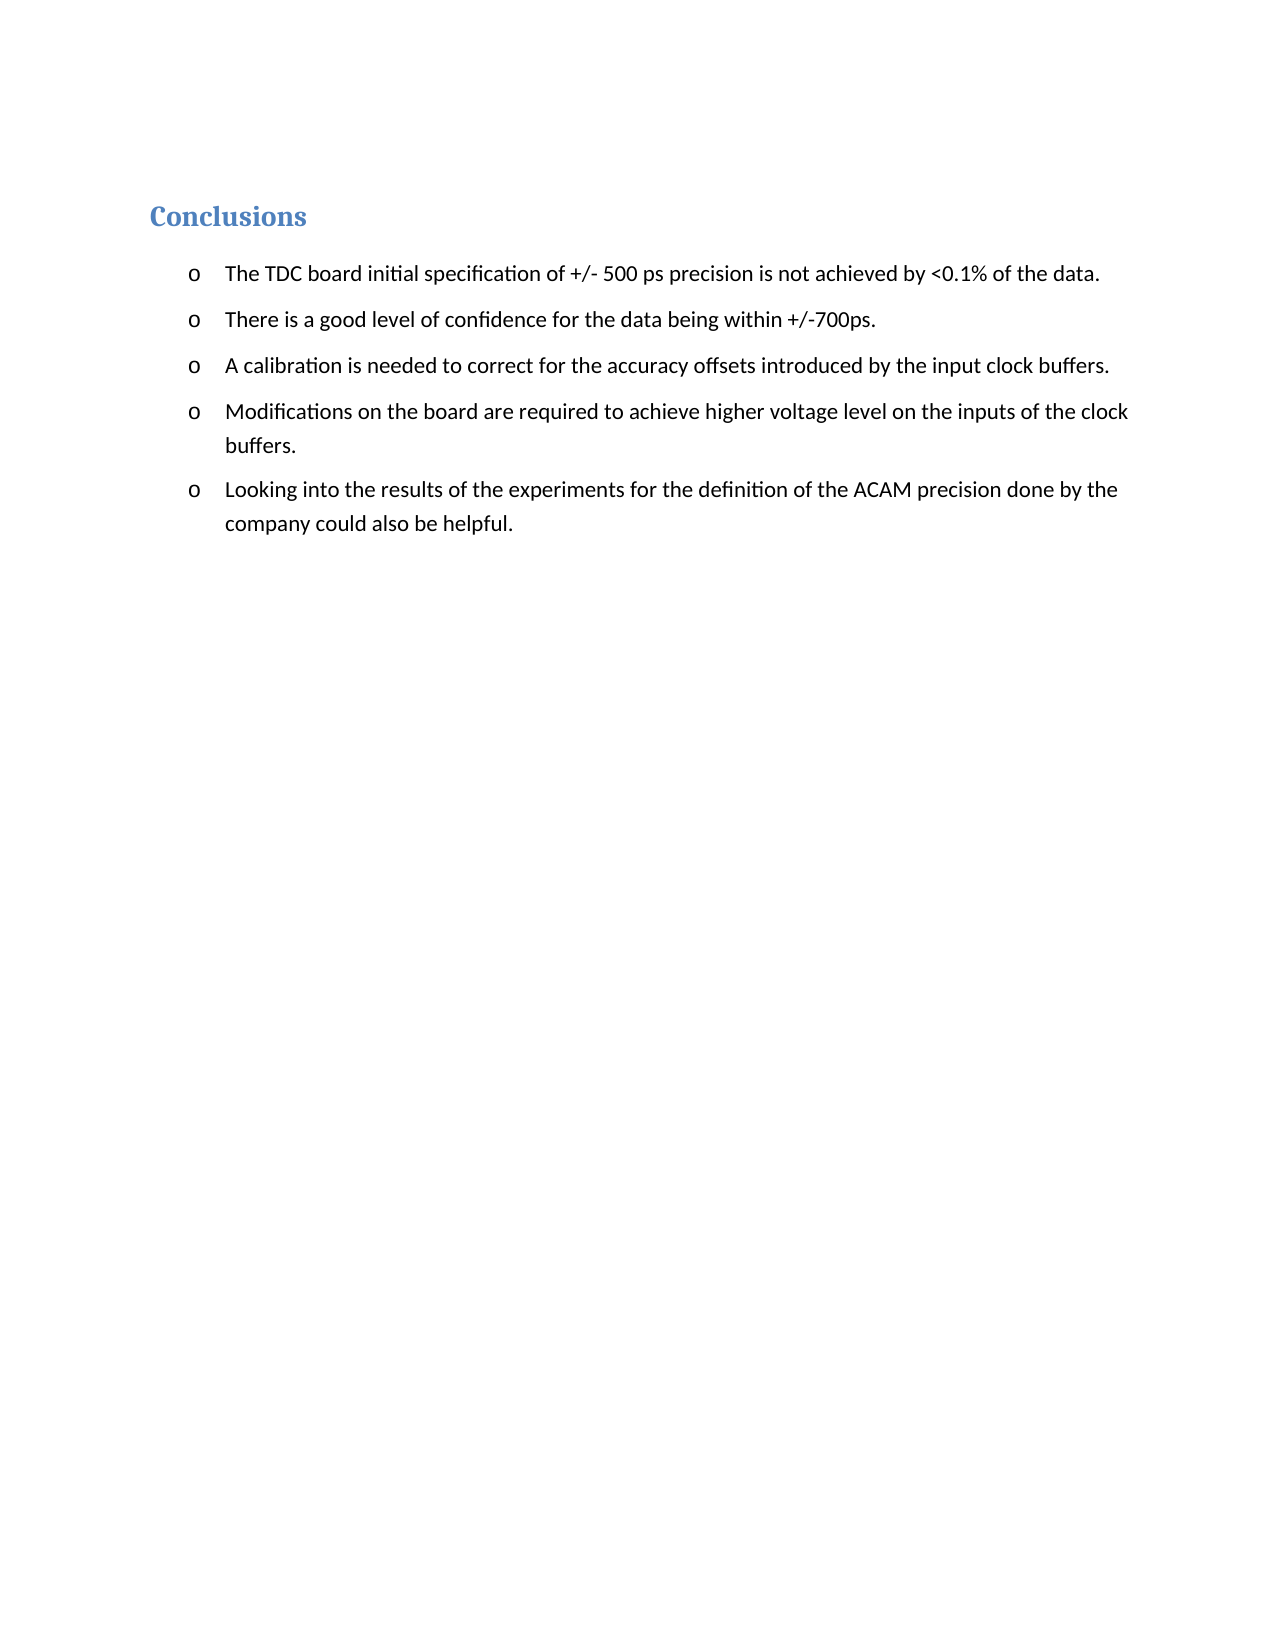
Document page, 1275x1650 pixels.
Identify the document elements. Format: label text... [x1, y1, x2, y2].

subtitle Conclusions [150, 200, 1181, 233]
subtitle A calibration is needed to correct for the accuracy offsets introduced by the input clock buffers. [187, 351, 1181, 381]
subtitle The TDC board initial specification of +/- 500 ps precision is not achieved by <0.1% of the data. [187, 259, 1181, 288]
subtitle Looking into the results of the experiments for the definition of the ACAM precision done by the company could also be helpful. [187, 476, 1181, 537]
subtitle Modifications on the board are required to achieve higher voltage level on the inputs of the clock buffers. [187, 397, 1181, 459]
subtitle There is a good level of confidence for the data being within +/-700ps. [187, 305, 1181, 334]
